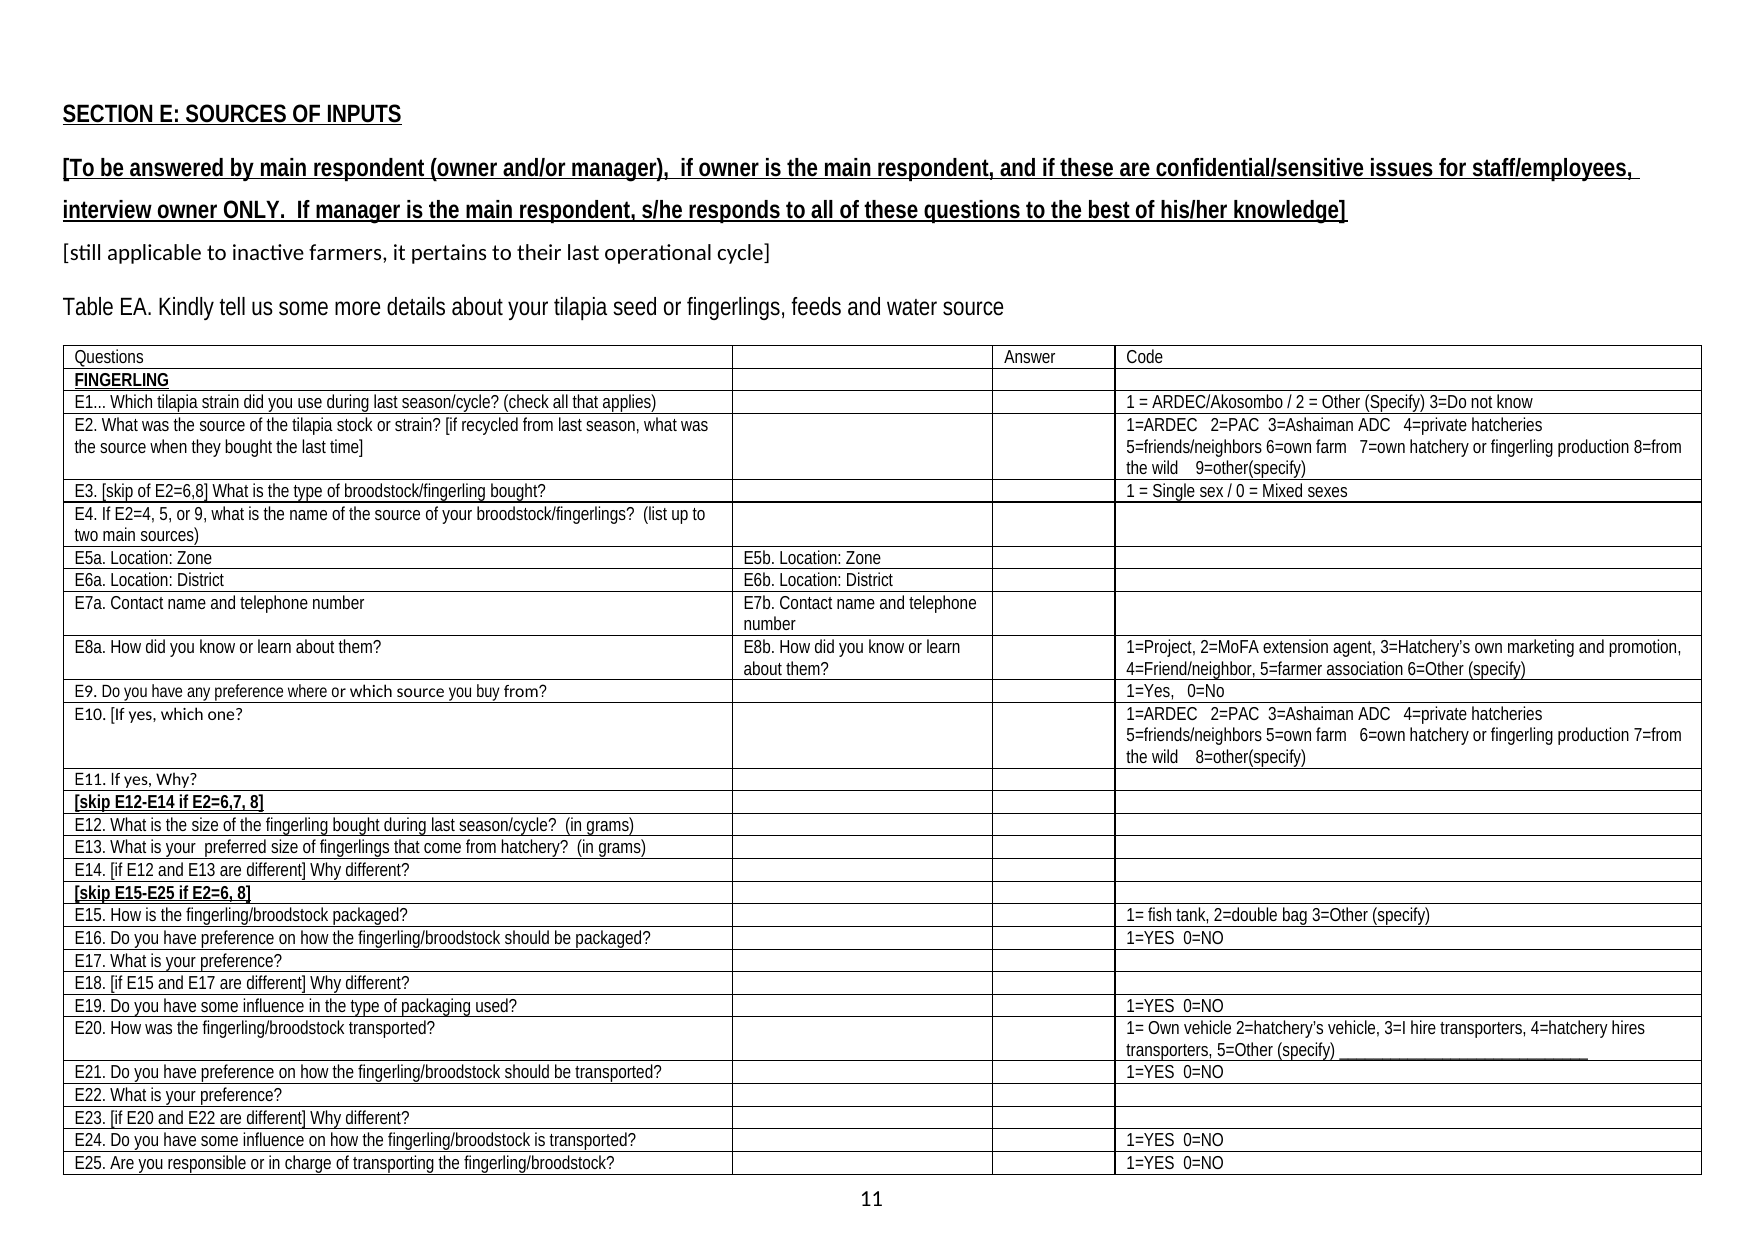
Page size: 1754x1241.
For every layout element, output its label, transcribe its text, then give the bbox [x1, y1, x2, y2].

table_cell [1116, 972, 1701, 994]
table_cell [993, 414, 1114, 479]
table_cell [1116, 569, 1701, 591]
table_cell E20. How was the fingerling/broodstock transported? [64, 1017, 732, 1060]
table_cell [1116, 950, 1701, 971]
table_cell [1116, 547, 1701, 568]
table_cell [993, 569, 1114, 591]
table_cell E7b. Contact name and telephone number [733, 592, 992, 635]
table_cell [733, 836, 992, 858]
table_header Code [1116, 346, 1701, 368]
table_cell [733, 414, 992, 479]
table_cell E18. [if E15 and E17 are different] Why different? [64, 972, 732, 994]
table_cell [733, 927, 992, 948]
table_cell E6b. Location: District [733, 569, 992, 591]
table_cell [993, 1129, 1114, 1151]
table_cell [993, 769, 1114, 790]
table_cell [1116, 882, 1701, 903]
table_cell 1=Yes, 0=No [1116, 680, 1701, 702]
table_cell [skip E12-E14 if E2=6,7, 8] [64, 791, 732, 813]
table_cell [733, 480, 992, 501]
table_cell [1116, 814, 1701, 835]
table_cell [733, 680, 992, 702]
table_cell [993, 814, 1114, 835]
table_cell E22. What is your preference? [64, 1084, 732, 1106]
table_cell [733, 769, 992, 790]
table_cell [733, 1017, 992, 1060]
table_cell [733, 1061, 992, 1083]
table_cell [993, 882, 1114, 903]
table_cell [733, 904, 992, 926]
table_cell [993, 1084, 1114, 1106]
table_cell 1=YES 0=NO [1116, 927, 1701, 948]
table_cell [733, 1084, 992, 1106]
table_cell E10. [If yes, which one? [64, 703, 732, 767]
table_cell E7a. Contact name and telephone number [64, 592, 732, 635]
table_cell E9. Do you have any preference where or which source you buy from? [64, 680, 732, 702]
text SECTION E: SOURCES OF INPUTS [62, 99, 1679, 127]
table_cell [1116, 1107, 1701, 1128]
table_cell E12. What is the size of the fingerling bought during last season/cycle? (in grams) [64, 814, 732, 835]
table_cell E17. What is your preference? [64, 950, 732, 971]
table_cell [993, 791, 1114, 813]
table_cell E5b. Location: Zone [733, 547, 992, 568]
table_cell [993, 703, 1114, 767]
text [still applicable to inactive farmers, it pertains to their last operational cycle] [62, 238, 1679, 266]
table_cell [993, 592, 1114, 635]
table_cell 1 = ARDEC/Akosombo / 2 = Other (Specify) 3=Do not know [1116, 391, 1701, 413]
table_cell [993, 904, 1114, 926]
table_cell E23. [if E20 and E22 are different] Why different? [64, 1107, 732, 1128]
table_cell [993, 547, 1114, 568]
table_cell [733, 859, 992, 881]
table_cell [993, 636, 1114, 679]
table_cell [993, 369, 1114, 390]
table_cell E11. If yes, Why? [64, 769, 732, 790]
table_cell 1=ARDEC 2=PAC 3=Ashaiman ADC 4=private hatcheries 5=friends/neighbors 6=own farm 7=own hatchery or fingerling production 8=from the wild 9=other(specify) [1116, 414, 1701, 479]
table_cell [993, 1152, 1114, 1173]
table_cell [733, 1129, 992, 1151]
table_cell E25. Are you responsible or in charge of transporting the fingerling/broodstock? [64, 1152, 732, 1173]
table_header Questions [64, 346, 732, 368]
table_cell E1... Which tilapia strain did you use during last season/cycle? (check all that applies) [64, 391, 732, 413]
table_cell [993, 1107, 1114, 1128]
table_cell E15. How is the fingerling/broodstock packaged? [64, 904, 732, 926]
table_cell 1=Project, 2=MoFA extension agent, 3=Hatchery’s own marketing and promotion, 4=Friend/neighbor, 5=farmer association 6=Other (specify) [1116, 636, 1701, 679]
table_cell [733, 791, 992, 813]
table_cell E13. What is your preferred size of fingerlings that come from hatchery? (in grams) [64, 836, 732, 858]
table_cell [993, 995, 1114, 1016]
table_cell 1= Own vehicle 2=hatchery’s vehicle, 3=I hire transporters, 4=hatchery hires transporters, 5=Other (specify) _____________________________ [1116, 1017, 1701, 1060]
table_cell [733, 369, 992, 390]
table_cell [1116, 592, 1701, 635]
table_cell [993, 972, 1114, 994]
table_cell E19. Do you have some influence in the type of packaging used? [64, 995, 732, 1016]
table_cell 1=YES 0=NO [1116, 1061, 1701, 1083]
table_cell E5a. Location: Zone [64, 547, 732, 568]
table_cell E8b. How did you know or learn about them? [733, 636, 992, 679]
table_cell E4. If E2=4, 5, or 9, what is the name of the source of your broodstock/fingerlings? (list up to two main sources) [64, 503, 732, 546]
table_cell [733, 391, 992, 413]
table_cell E24. Do you have some influence on how the fingerling/broodstock is transported? [64, 1129, 732, 1151]
table_cell [1116, 369, 1701, 390]
table_cell E21. Do you have preference on how the fingerling/broodstock should be transported? [64, 1061, 732, 1083]
table_cell [1116, 836, 1701, 858]
table_cell E6a. Location: District [64, 569, 732, 591]
table_cell [1116, 1084, 1701, 1106]
table_cell E3. [skip of E2=6,8] What is the type of broodstock/fingerling bought? [64, 480, 732, 501]
table_cell E8a. How did you know or learn about them? [64, 636, 732, 679]
table_cell E16. Do you have preference on how the fingerling/broodstock should be packaged? [64, 927, 732, 948]
table_cell [1116, 503, 1701, 546]
table_cell [733, 703, 992, 767]
table_cell 1=YES 0=NO [1116, 995, 1701, 1016]
table_cell E14. [if E12 and E13 are different] Why different? [64, 859, 732, 881]
table_cell FINGERLING [64, 369, 732, 390]
table_cell [733, 503, 992, 546]
table_cell [733, 950, 992, 971]
table_cell [993, 680, 1114, 702]
table_cell 1 = Single sex / 0 = Mixed sexes [1116, 480, 1701, 501]
table_cell [733, 1107, 992, 1128]
table_cell [993, 391, 1114, 413]
table_cell [733, 972, 992, 994]
table_cell [1116, 859, 1701, 881]
table_cell [993, 859, 1114, 881]
table_cell [993, 950, 1114, 971]
table_header [733, 346, 992, 368]
table_cell [993, 1017, 1114, 1060]
table_cell 1=YES 0=NO [1116, 1129, 1701, 1151]
table_cell [733, 995, 992, 1016]
table_cell 1= fish tank, 2=double bag 3=Other (specify) [1116, 904, 1701, 926]
table_cell [1116, 791, 1701, 813]
text Table EA. Kindly tell us some more details about your tilapia seed or fingerlings, feeds and water source [62, 291, 1679, 320]
table_cell [1116, 769, 1701, 790]
table_cell 1=ARDEC 2=PAC 3=Ashaiman ADC 4=private hatcheries 5=friends/neighbors 5=own farm 6=own hatchery or fingerling production 7=from the wild 8=other(specify) [1116, 703, 1701, 767]
table_cell [993, 927, 1114, 948]
table_cell [993, 503, 1114, 546]
table_cell [733, 882, 992, 903]
table_cell [skip E15-E25 if E2=6, 8] [64, 882, 732, 903]
table_header Answer [993, 346, 1114, 368]
table_cell [993, 480, 1114, 501]
table_cell [733, 814, 992, 835]
table_cell E2. What was the source of the tilapia stock or strain? [if recycled from last season, what was the source when they bought the last time] [64, 414, 732, 479]
table_cell [993, 836, 1114, 858]
table_cell 1=YES 0=NO [1116, 1152, 1701, 1173]
table_cell [733, 1152, 992, 1173]
table_cell [993, 1061, 1114, 1083]
subtitle [To be answered by main respondent (owner and/or manager), if owner is the main respondent, and if these are confidential/sensitive issues for staff/employees, interview owner ONLY. If manager is the main respondent, s/he responds to all of these questions to the best of his/her knowledge] [62, 153, 1679, 224]
